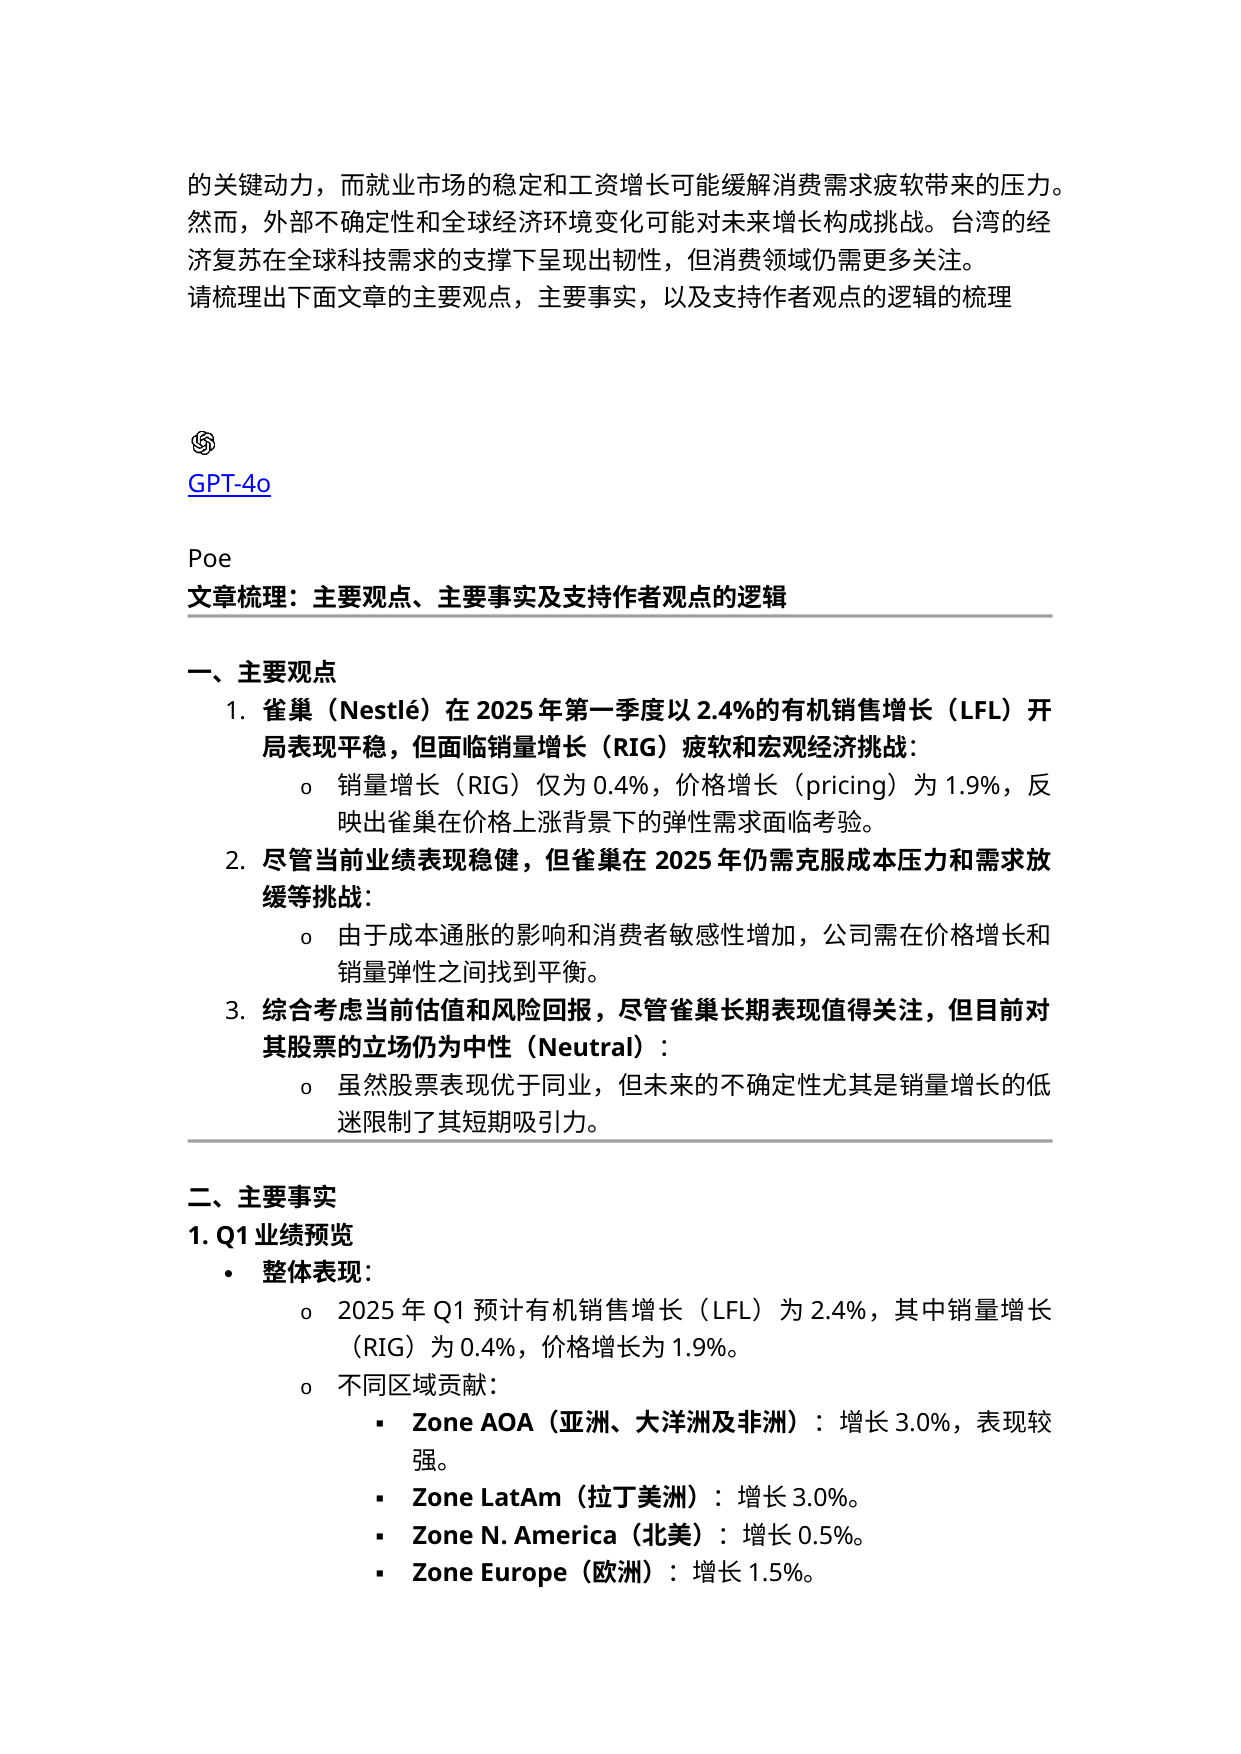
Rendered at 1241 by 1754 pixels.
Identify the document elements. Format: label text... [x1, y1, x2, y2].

list 虽然股票表现优于同业，但未来的不确定性尤其是销量增长的低迷限制了其短期吸引力。 [300, 1064, 1053, 1139]
list 2025年Q1预计有机销售增长（LFL）为2.4%，其中销量增长（RIG）为0.4%，价格增长为1.9%。 [300, 1289, 1053, 1364]
list 不同区域贡献： [300, 1364, 1053, 1402]
text Poe [187, 539, 1053, 577]
list Zone LatAm（拉丁美洲）：增长3.0%。 [375, 1477, 1053, 1514]
text 二、主要事实 [187, 1177, 1053, 1214]
list 销量增长（RIG）仅为0.4%，价格增长（pricing）为1.9%，反映出雀巢在价格上涨背景下的弹性需求面临考验。 [300, 764, 1053, 839]
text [187, 164, 1053, 277]
list Zone AOA（亚洲、大洋洲及非洲）：增长3.0%，表现较强。 [375, 1402, 1053, 1477]
list 整体表现： [225, 1252, 1053, 1289]
list 由于成本通胀的影响和消费者敏感性增加，公司需在价格增长和销量弹性之间找到平衡。 [300, 914, 1053, 989]
list 雀巢（Nestlé）在2025年第一季度以2.4%的有机销售增长（LFL）开局表现平稳，但面临销量增长（RIG）疲软和宏观经济挑战： [225, 689, 1053, 764]
list 综合考虑当前估值和风险回报，尽管雀巢长期表现值得关注，但目前对其股票的立场仍为中性（Neutral）： [225, 989, 1053, 1064]
text 文章梳理：主要观点、主要事实及支持作者观点的逻辑 [187, 577, 1053, 614]
picture [187, 427, 219, 459]
text 1. Q1业绩预览 [187, 1214, 1053, 1252]
list Zone Europe（欧洲）：增长1.5%。 [375, 1552, 1053, 1589]
list Zone N. America（北美）：增长0.5%。 [375, 1514, 1053, 1552]
text 一、主要观点 [187, 652, 1053, 689]
text 请梳理出下面文章的主要观点，主要事实，以及支持作者观点的逻辑的梳理 [187, 277, 1053, 314]
list 尽管当前业绩表现稳健，但雀巢在2025年仍需克服成本压力和需求放缓等挑战： [225, 839, 1053, 914]
text GPT-4o [187, 464, 1053, 502]
